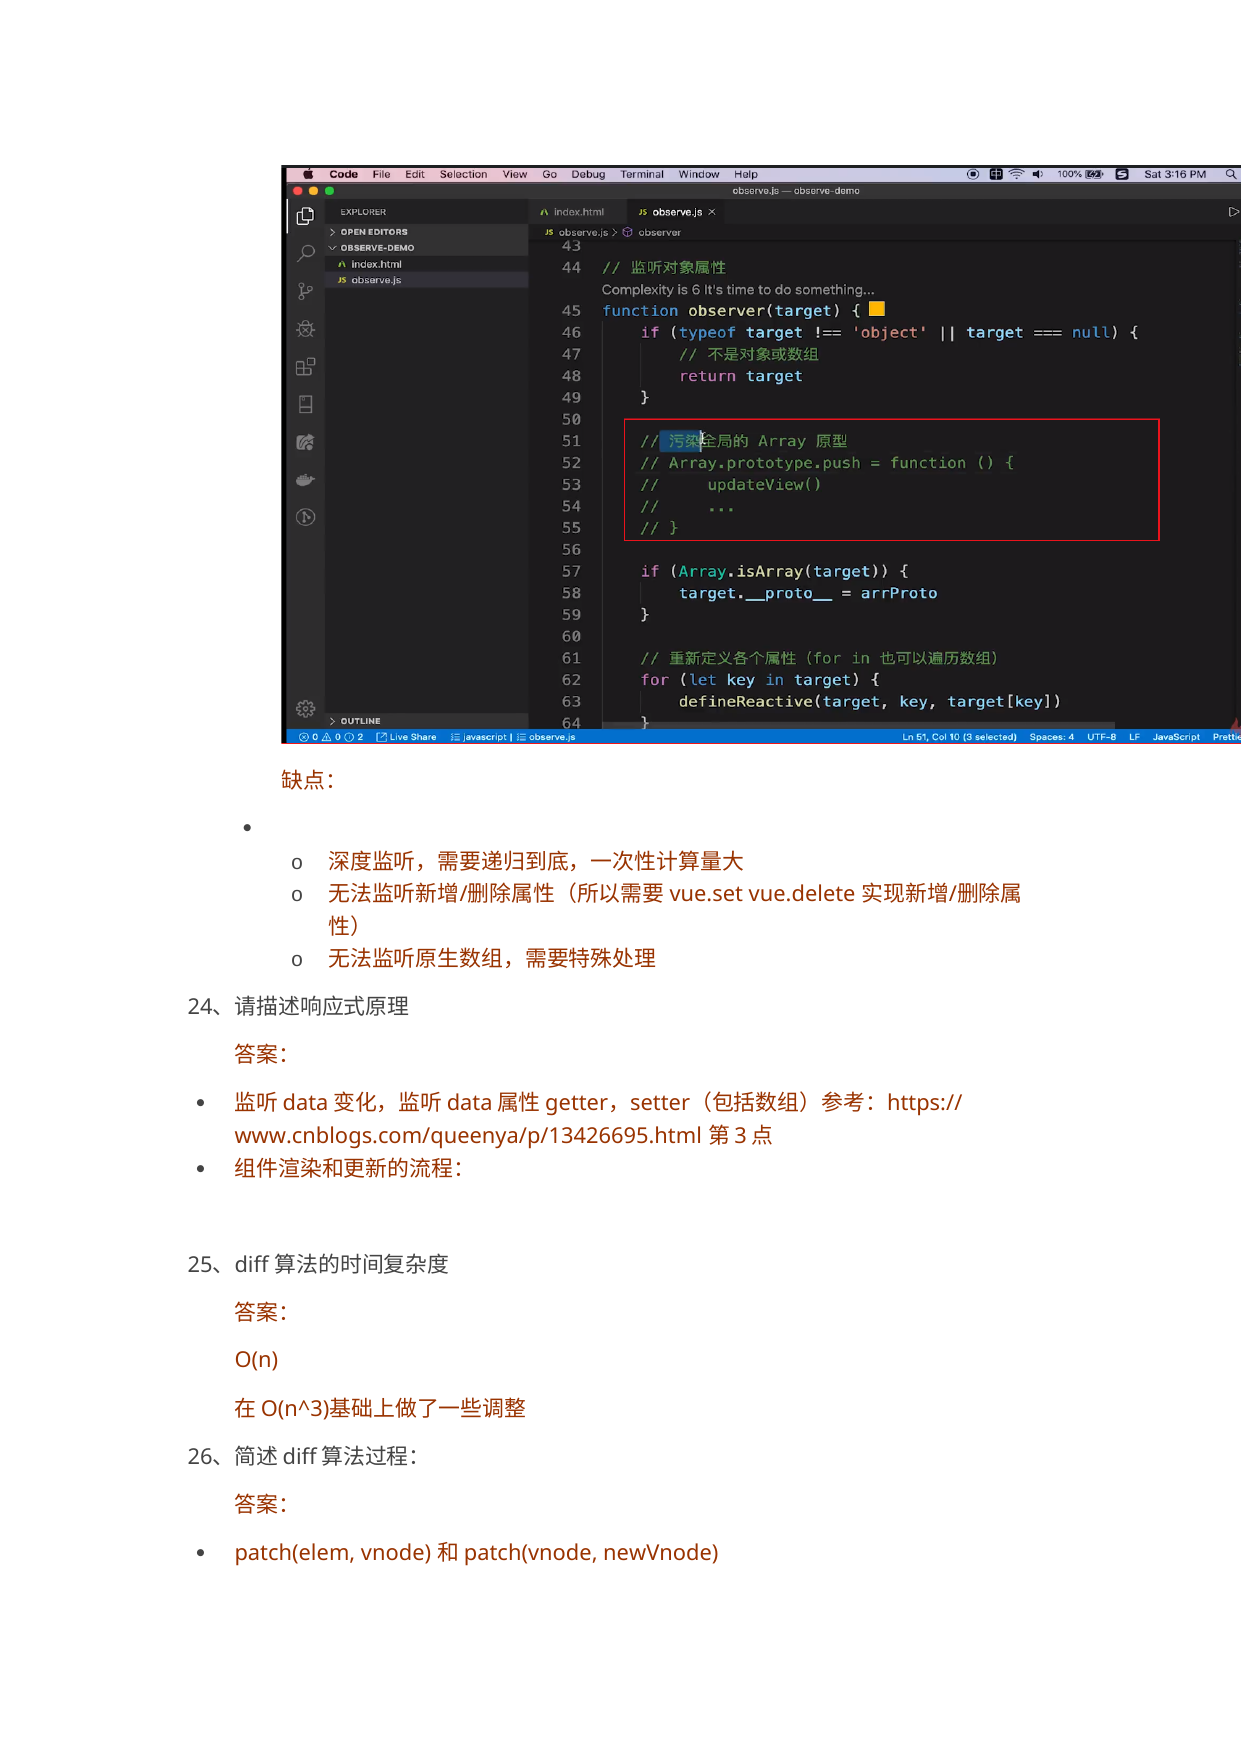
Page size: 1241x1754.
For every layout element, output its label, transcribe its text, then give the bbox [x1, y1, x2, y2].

text O(n) [234, 1343, 1053, 1375]
list 组件渲染和更新的流程： [197, 1150, 1053, 1183]
list patch(elem, vnode) 和 patch(vnode, newVnode) [197, 1535, 1053, 1568]
text 24、请描述响应式原理 [187, 989, 1053, 1021]
text 25、diff 算法的时间复杂度 [187, 1246, 1053, 1279]
text 缺点： [281, 763, 1053, 795]
text 答案： [234, 1294, 1053, 1327]
text 答案： [234, 1487, 1053, 1519]
picture [281, 165, 1241, 744]
list 深度监听，需要递归到底，一次性计算量大 [291, 843, 1053, 876]
text 26、简述diff算法过程： [187, 1439, 1053, 1471]
list 无法监听原生数组，需要特殊处理 [291, 941, 1053, 973]
list 无法监听新增/删除属性（所以需要 vue.set vue.delete 实现新增/删除属性） [291, 876, 1053, 941]
list 监听data变化，监听data属性getter，setter（包括数组）参考：https://www.cnblogs.com/queenya/p/13426695.html 第3点 [197, 1085, 1053, 1150]
text 答案： [234, 1037, 1053, 1069]
text 在O(n^3)基础上做了一些调整 [234, 1391, 1053, 1423]
